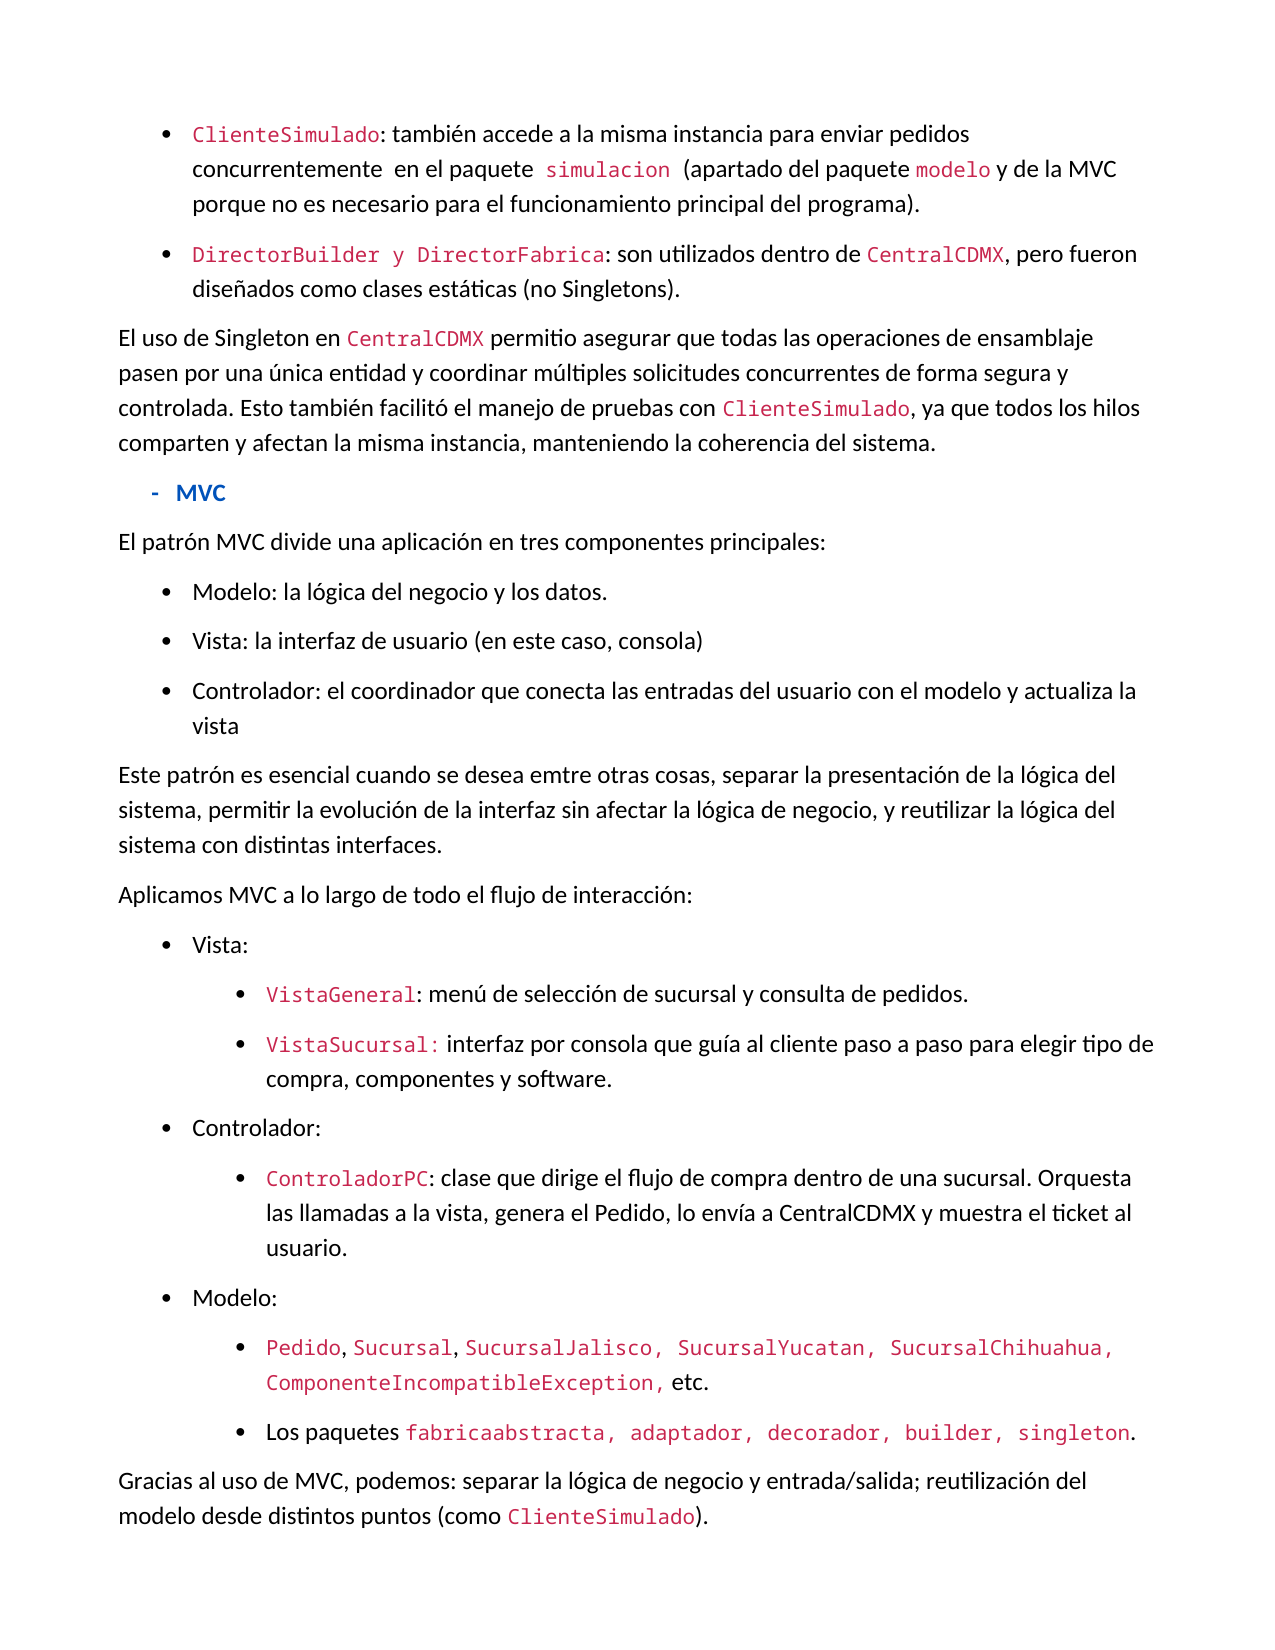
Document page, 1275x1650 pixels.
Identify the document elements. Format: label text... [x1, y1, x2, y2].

list Pedido, Sucursal, SucursalJalisco, SucursalYucatan, SucursalChihuahua, ComponenteIncompatibleException, etc. [236, 1331, 1157, 1397]
list Controlador: [162, 1113, 1157, 1143]
list DirectorBuilder y DirectorFabrica: son utilizados dentro de CentralCDMX, pero fueron diseñados como clases estáticas (no Singletons). [162, 238, 1157, 303]
list Los paquetes fabricaabstracta, adaptador, decorador, builder, singleton. [236, 1416, 1157, 1446]
text Este patrón es esencial cuando se desea emtre otras cosas, separar la presentación de la lógica del sistema, permitir la evolución de la interfaz sin afectar la lógica de negocio, y reutilizar la lógica del sistema con distintas interfaces. [118, 760, 1157, 860]
subtitle - MVC [118, 477, 1157, 507]
list ControladorPC: clase que dirige el flujo de compra dentro de una sucursal. Orquesta las llamadas a la vista, genera el Pedido, lo envía a CentralCDMX y muestra el ticket al usuario. [236, 1162, 1157, 1263]
text El patrón MVC divide una aplicación en tres componentes principales: [118, 526, 1157, 557]
text Gracias al uso de MVC, podemos: separar la lógica de negocio y entrada/salida; reutilización del modelo desde distintos puntos (como ClienteSimulado). [118, 1466, 1157, 1531]
list ClienteSimulado: también accede a la misma instancia para enviar pedidos concurrentemente en el paquete simulacion (apartado del paquete modelo y de la MVC porque no es necesario para el funcionamiento principal del programa). [162, 118, 1157, 219]
list VistaSucursal: interfaz por consola que guía al cliente paso a paso para elegir tipo de compra, componentes y software. [236, 1028, 1157, 1093]
text El uso de Singleton en CentralCDMX permitio asegurar que todas las operaciones de ensamblaje pasen por una única entidad y coordinar múltiples solicitudes concurrentes de forma segura y controlada. Esto también facilitó el manejo de pruebas con ClienteSimulado, ya que todos los hilos comparten y afectan la misma instancia, manteniendo la coherencia del sistema. [118, 322, 1157, 458]
list Modelo: [162, 1282, 1157, 1312]
list Modelo: la lógica del negocio y los datos. [162, 576, 1157, 606]
list Controlador: el coordinador que conecta las entradas del usuario con el modelo y actualiza la vista [162, 675, 1157, 741]
text Aplicamos MVC a lo largo de todo el flujo de interacción: [118, 879, 1157, 910]
list Vista: la interfaz de usuario (en este caso, consola) [162, 626, 1157, 656]
list Vista: [162, 929, 1157, 959]
list VistaGeneral: menú de selección de sucursal y consulta de pedidos. [236, 978, 1157, 1009]
